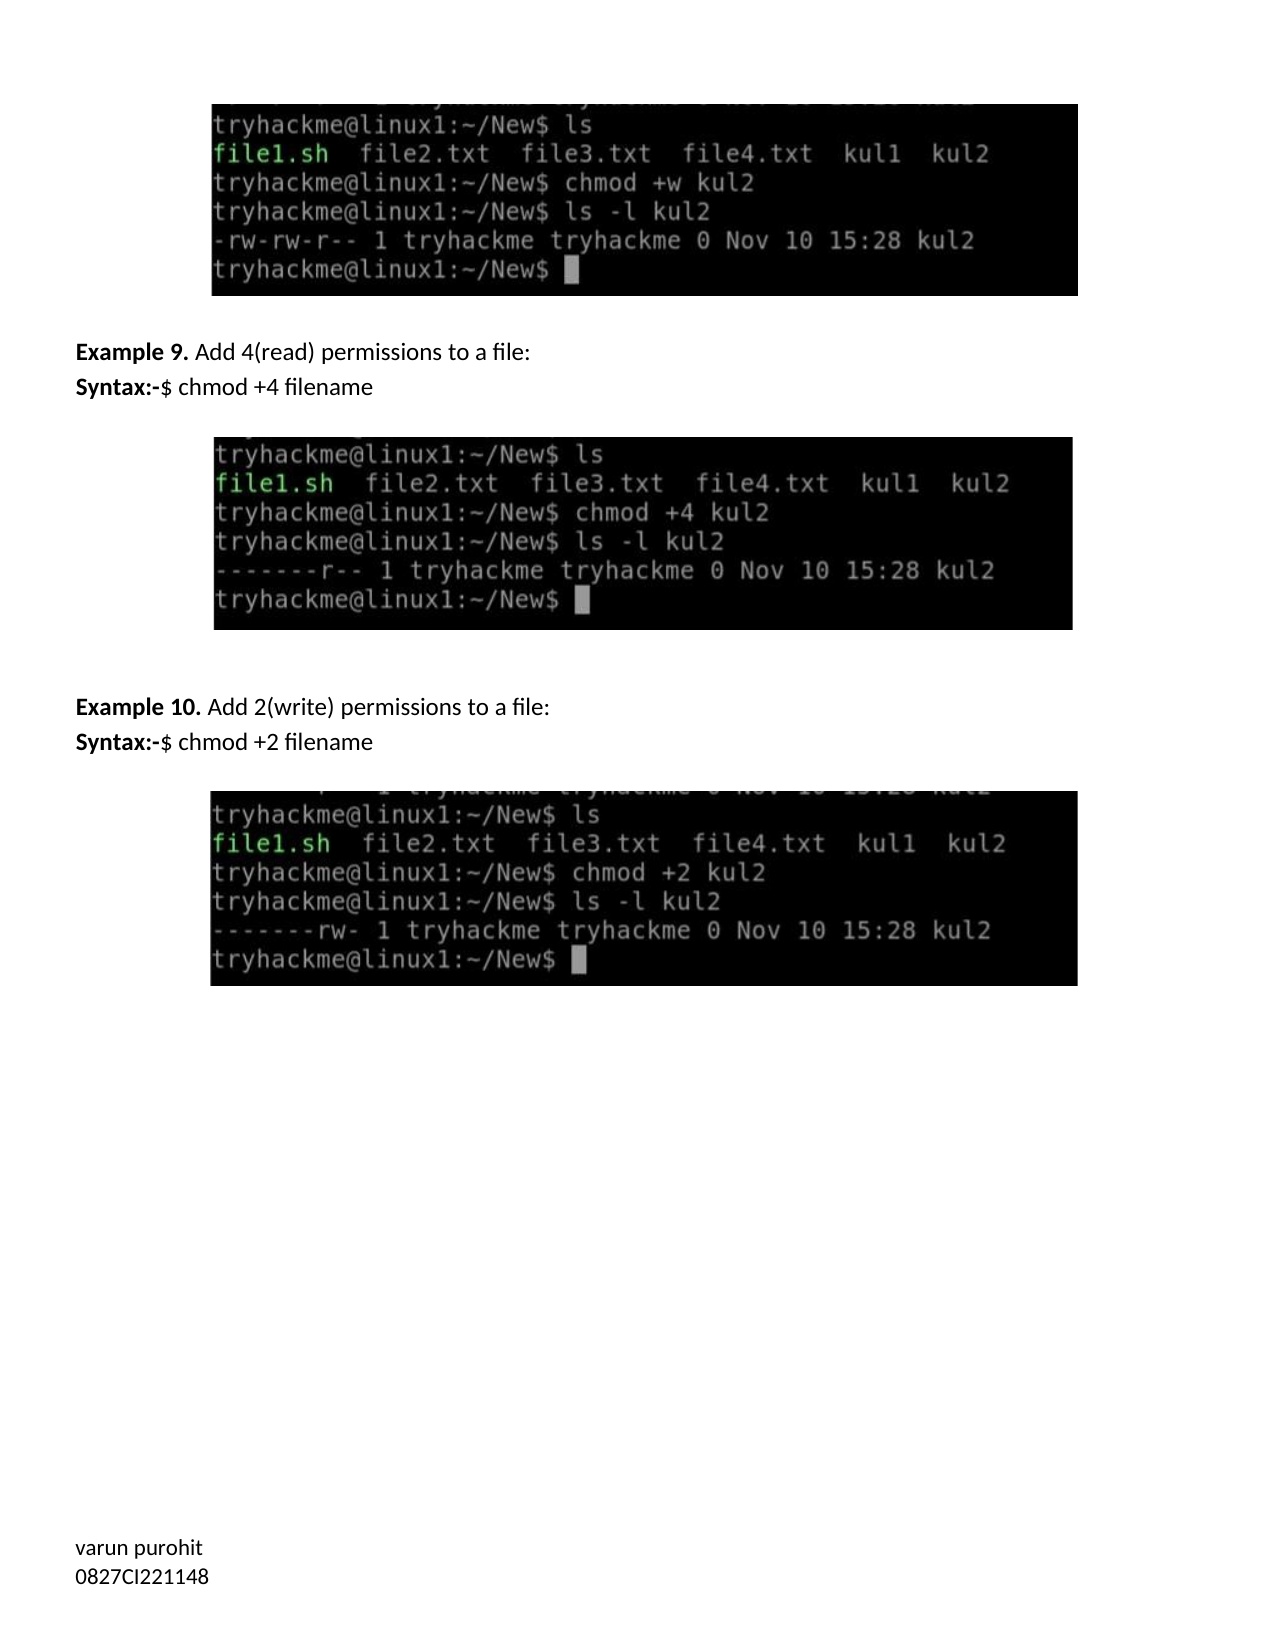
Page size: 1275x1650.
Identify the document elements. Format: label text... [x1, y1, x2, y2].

text Example 10. Add 2(write) permissions to a file: [76, 691, 1208, 721]
picture [213, 437, 1073, 630]
picture [211, 104, 1078, 296]
text Example 9. Add 4(read) permissions to a file: [76, 336, 1208, 367]
picture [210, 791, 1078, 986]
text Syntax:-$ chmod +2 filename [76, 726, 1208, 756]
text Syntax:-$ chmod +4 filename [76, 371, 1208, 401]
